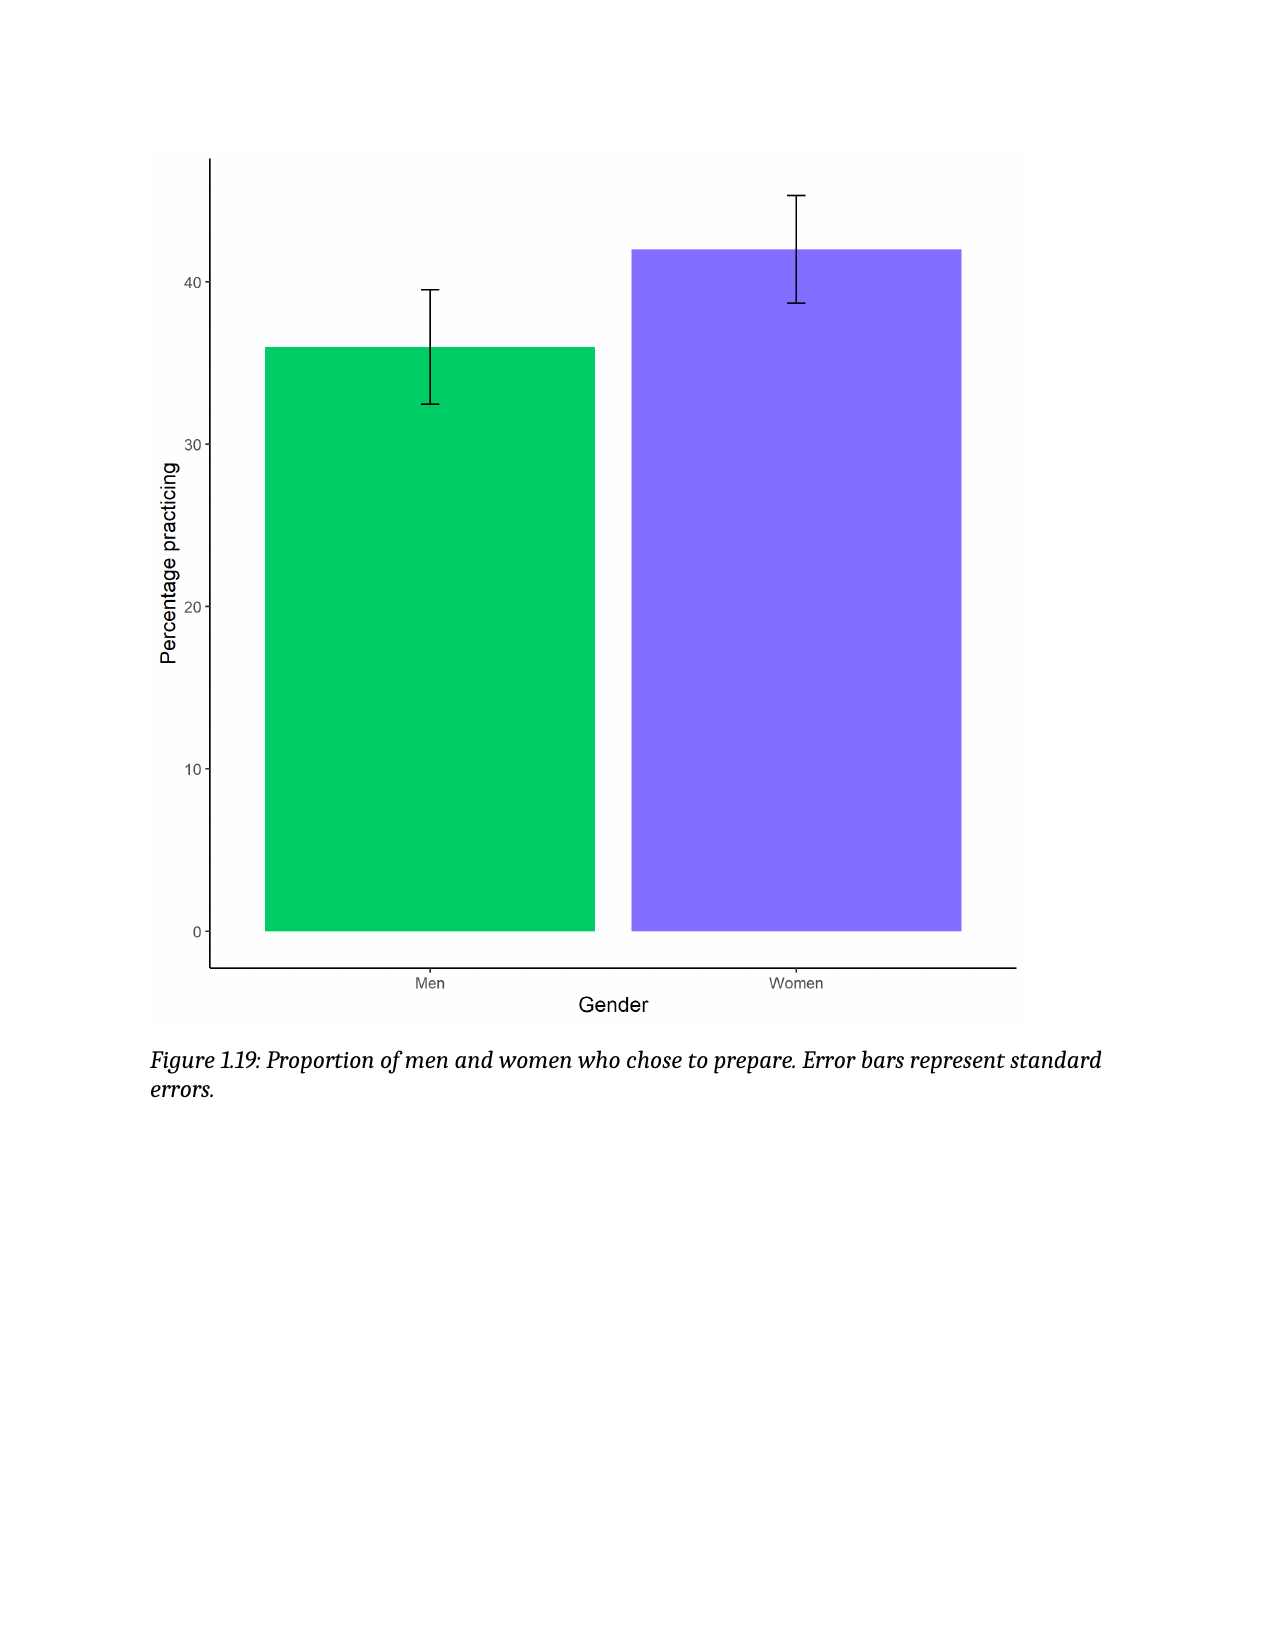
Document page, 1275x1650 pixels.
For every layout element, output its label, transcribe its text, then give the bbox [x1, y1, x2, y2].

text Figure 1.19: Proportion of men and women who chose to prepare. Error bars represent standard errors. [150, 1046, 1125, 1103]
picture [150, 150, 1025, 1025]
